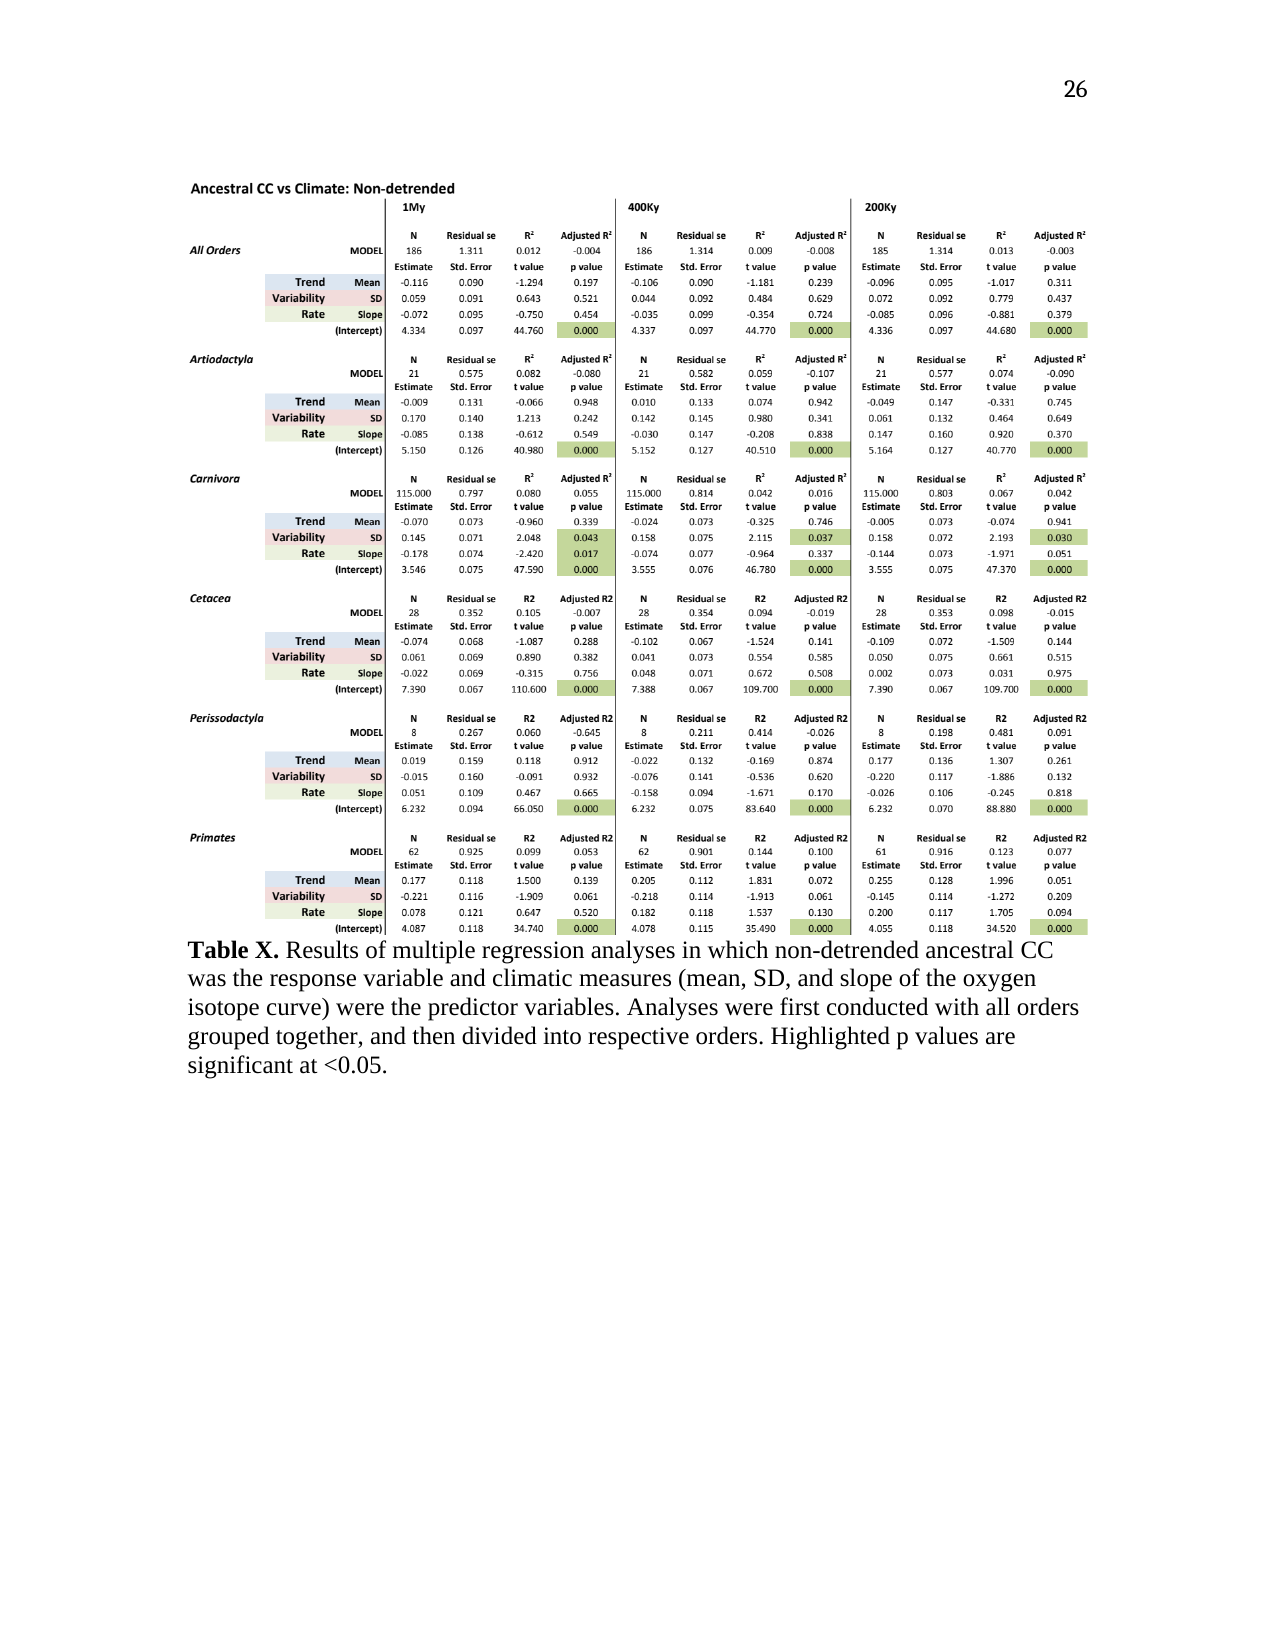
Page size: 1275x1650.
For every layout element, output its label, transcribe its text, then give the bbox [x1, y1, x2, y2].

text Table X. Results of multiple regression analyses in which non-detrended ancestral CC was the response variable and climatic measures (mean, SD, and slope of the oxygen isotope curve) were the predictor variables. Analyses were first conducted with all orders grouped together, and then divided into respective orders. Highlighted p values are significant at <0.05. [187, 935, 1087, 1078]
